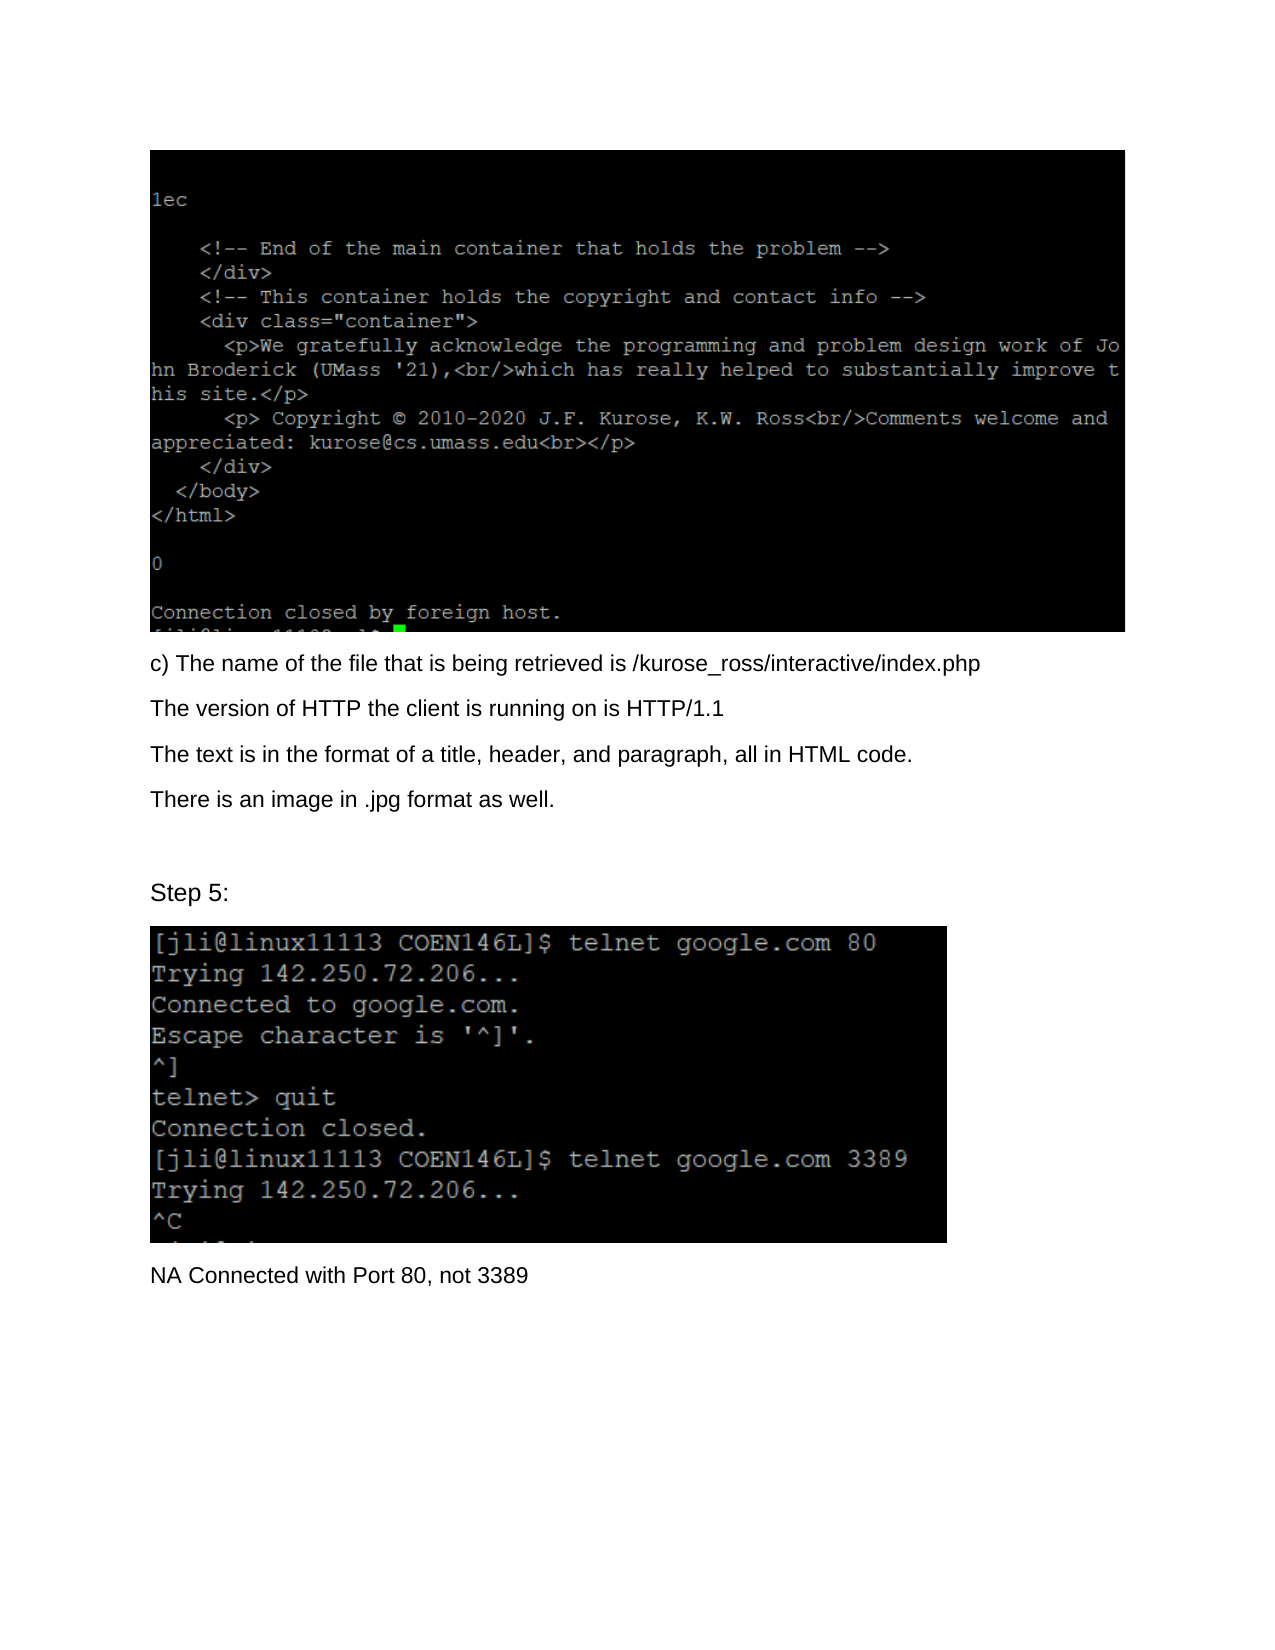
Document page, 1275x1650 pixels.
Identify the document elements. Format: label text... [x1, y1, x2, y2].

picture [150, 926, 947, 1243]
text There is an image in .jpg format as well. [150, 786, 1125, 812]
picture [150, 150, 1125, 632]
text The text is in the format of a title, header, and paragraph, all in HTML code. [150, 741, 1125, 767]
text NA Connected with Port 80, not 3389 [150, 1262, 1125, 1288]
text The version of HTTP the client is running on is HTTP/1.1 [150, 695, 1125, 722]
text c) The name of the file that is being retrieved is /kurose_ross/interactive/index.php [150, 650, 1125, 677]
text Step 5: [150, 878, 1125, 907]
